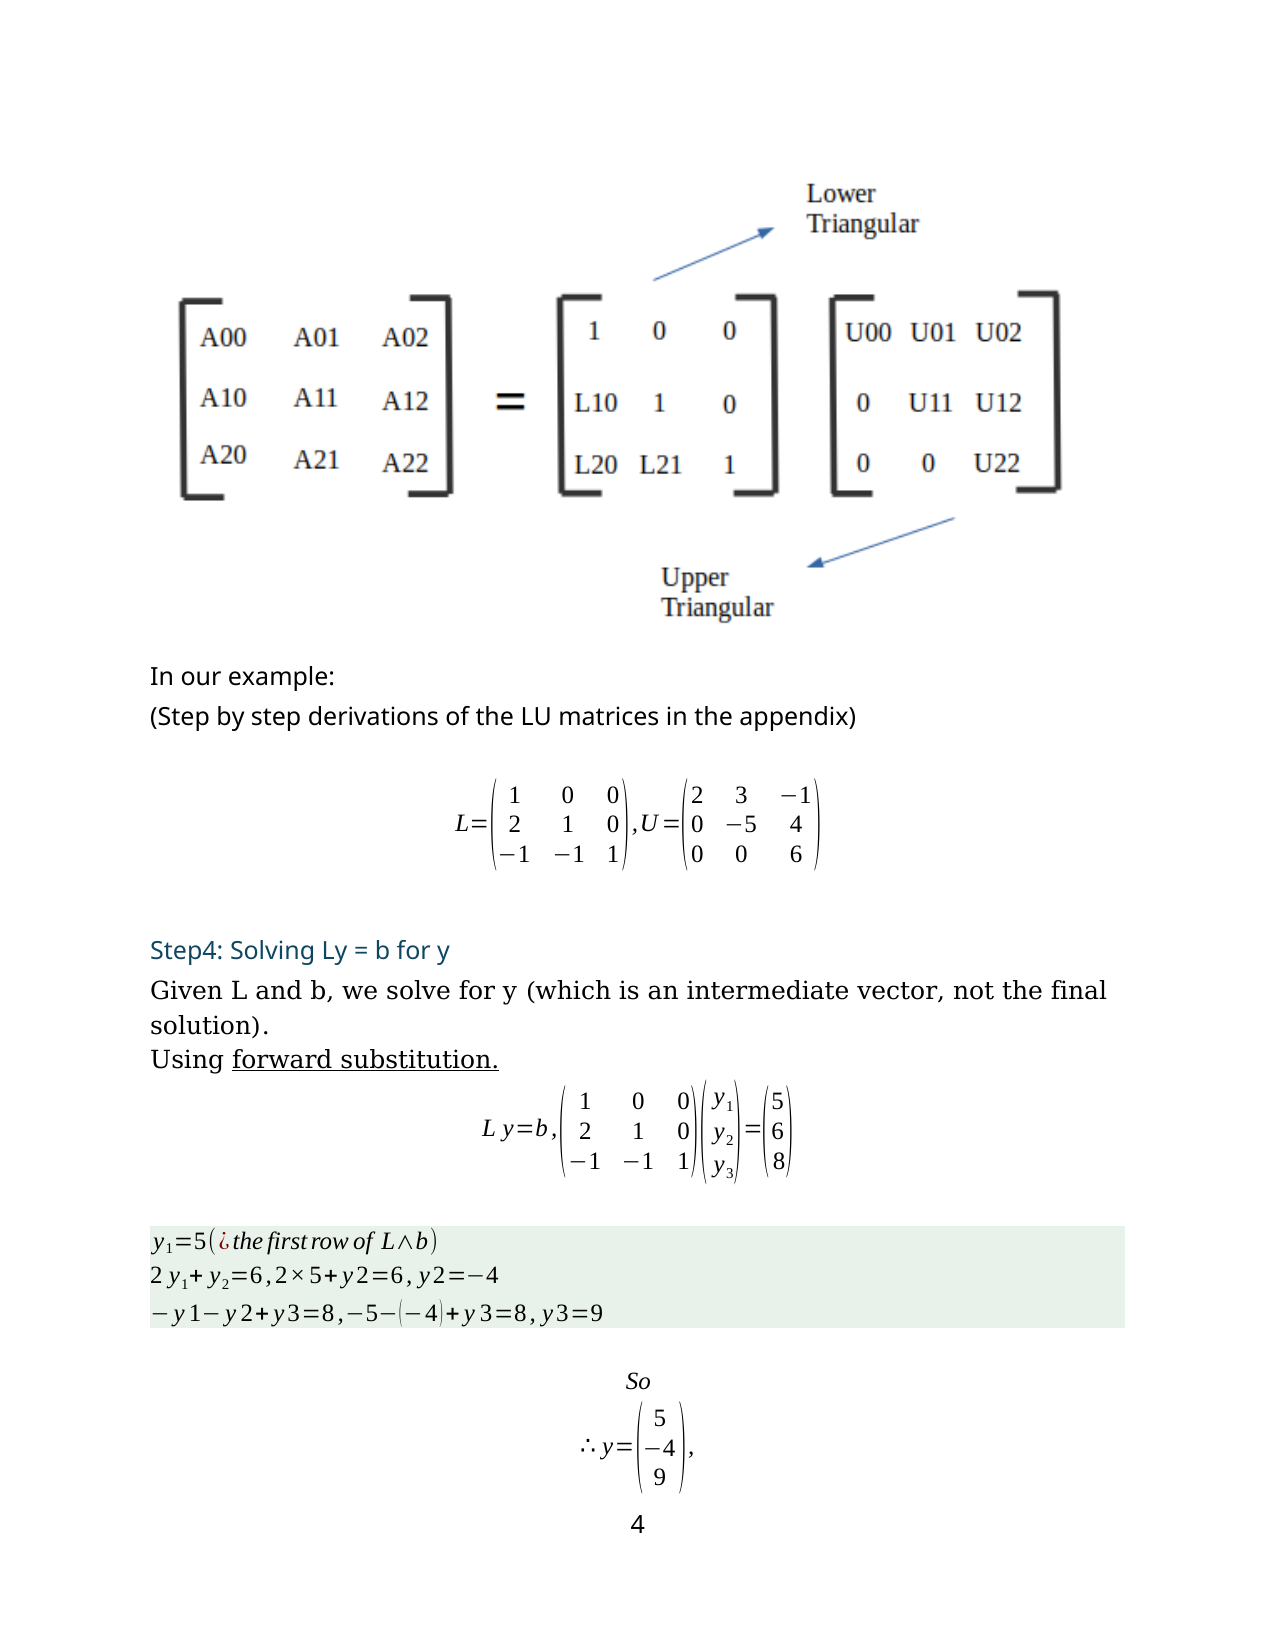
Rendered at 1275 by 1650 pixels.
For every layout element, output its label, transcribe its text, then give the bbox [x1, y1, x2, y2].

text Using forward substitution. [150, 1044, 1125, 1074]
text (Step by step derivations of the LU matrices in the appendix) [150, 698, 1125, 732]
subtitle Step4: Solving Ly = b for y [150, 933, 1125, 967]
text Given L and b, we solve for y (which is an intermediate vector, not the final solution). [150, 975, 1125, 1039]
picture [150, 150, 1125, 655]
text In our example: [150, 659, 1125, 693]
